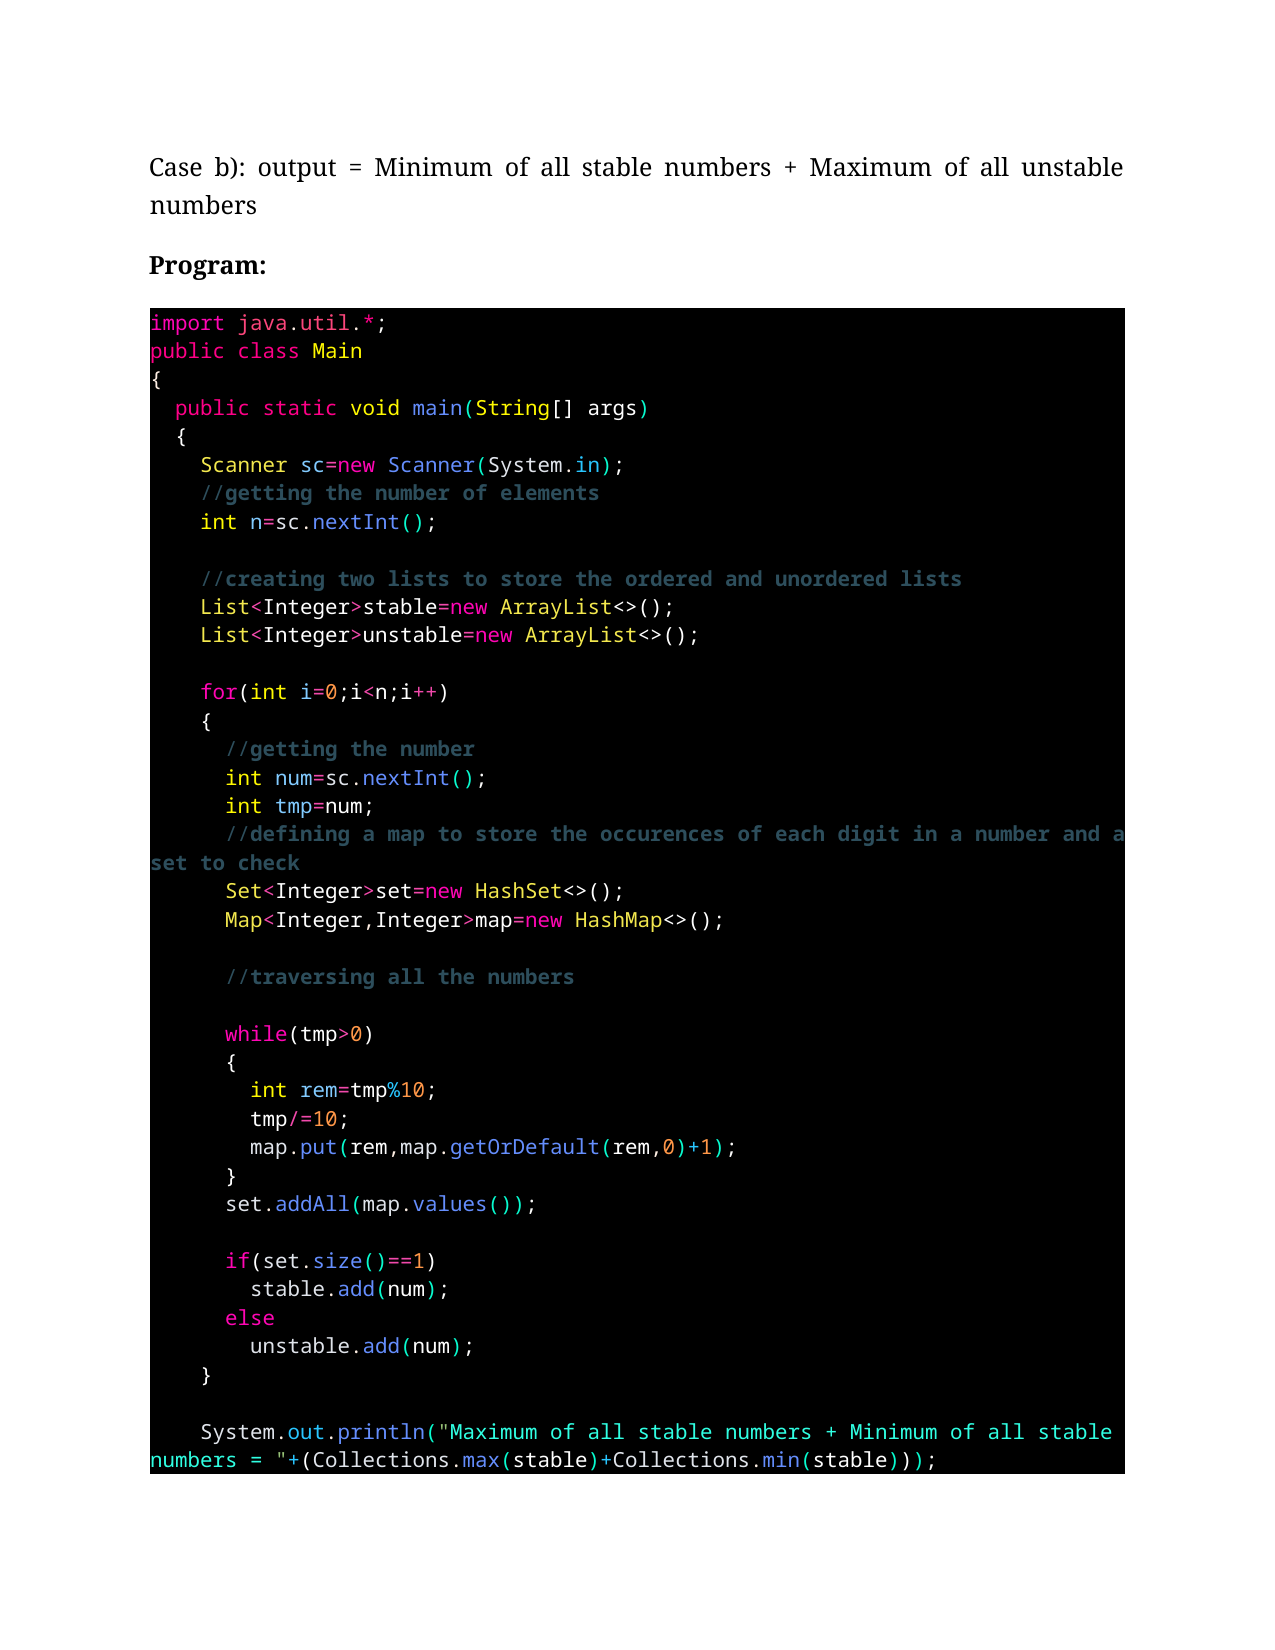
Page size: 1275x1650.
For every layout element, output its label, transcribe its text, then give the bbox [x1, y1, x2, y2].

text { [150, 421, 1125, 450]
text while(tmp>0) [150, 1019, 1125, 1047]
text //traversing all the numbers [150, 962, 1125, 990]
text public class Main [150, 336, 1125, 364]
text unstable.add(num); [150, 1331, 1125, 1360]
text //getting the number of elements [150, 478, 1125, 507]
text //getting the number [150, 734, 1125, 763]
text for(int i=0;i<n;i++) [150, 677, 1125, 706]
text map.put(rem,map.getOrDefault(rem,0)+1); [150, 1132, 1125, 1161]
text tmp/=10; [150, 1104, 1125, 1132]
text int tmp=num; [150, 791, 1125, 819]
text //creating two lists to store the ordered and unordered lists [150, 564, 1125, 592]
text if(set.size()==1) [150, 1246, 1125, 1274]
text System.out.println("Maximum of all stable numbers + Minimum of all stable numbers = "+(Collections.max(stable)+Collections.min(stable))); [150, 1417, 1125, 1474]
text } [150, 1161, 1125, 1189]
text import java.util.*; [150, 308, 1125, 336]
text Program: [148, 248, 1125, 282]
text Map<Integer,Integer>map=new HashMap<>(); [150, 905, 1125, 933]
text public static void main(String[] args) [150, 393, 1125, 421]
text else [150, 1303, 1125, 1331]
text { [150, 706, 1125, 734]
text { [150, 1047, 1125, 1076]
text List<Integer>unstable=new ArrayList<>(); [150, 621, 1125, 649]
text Case b): output = Minimum of all stable numbers + Maximum of all unstable numbers [148, 150, 1125, 222]
text Set<Integer>set=new HashSet<>(); [150, 876, 1125, 905]
text stable.add(num); [150, 1274, 1125, 1303]
text int n=sc.nextInt(); [150, 507, 1125, 535]
text Scanner sc=new Scanner(System.in); [150, 450, 1125, 478]
text List<Integer>stable=new ArrayList<>(); [150, 592, 1125, 621]
text { [150, 364, 1125, 393]
text int num=sc.nextInt(); [150, 763, 1125, 791]
text set.addAll(map.values()); [150, 1189, 1125, 1218]
text //defining a map to store the occurences of each digit in a number and a set to check [150, 819, 1125, 876]
text int rem=tmp%10; [150, 1076, 1125, 1104]
text } [150, 1360, 1125, 1388]
